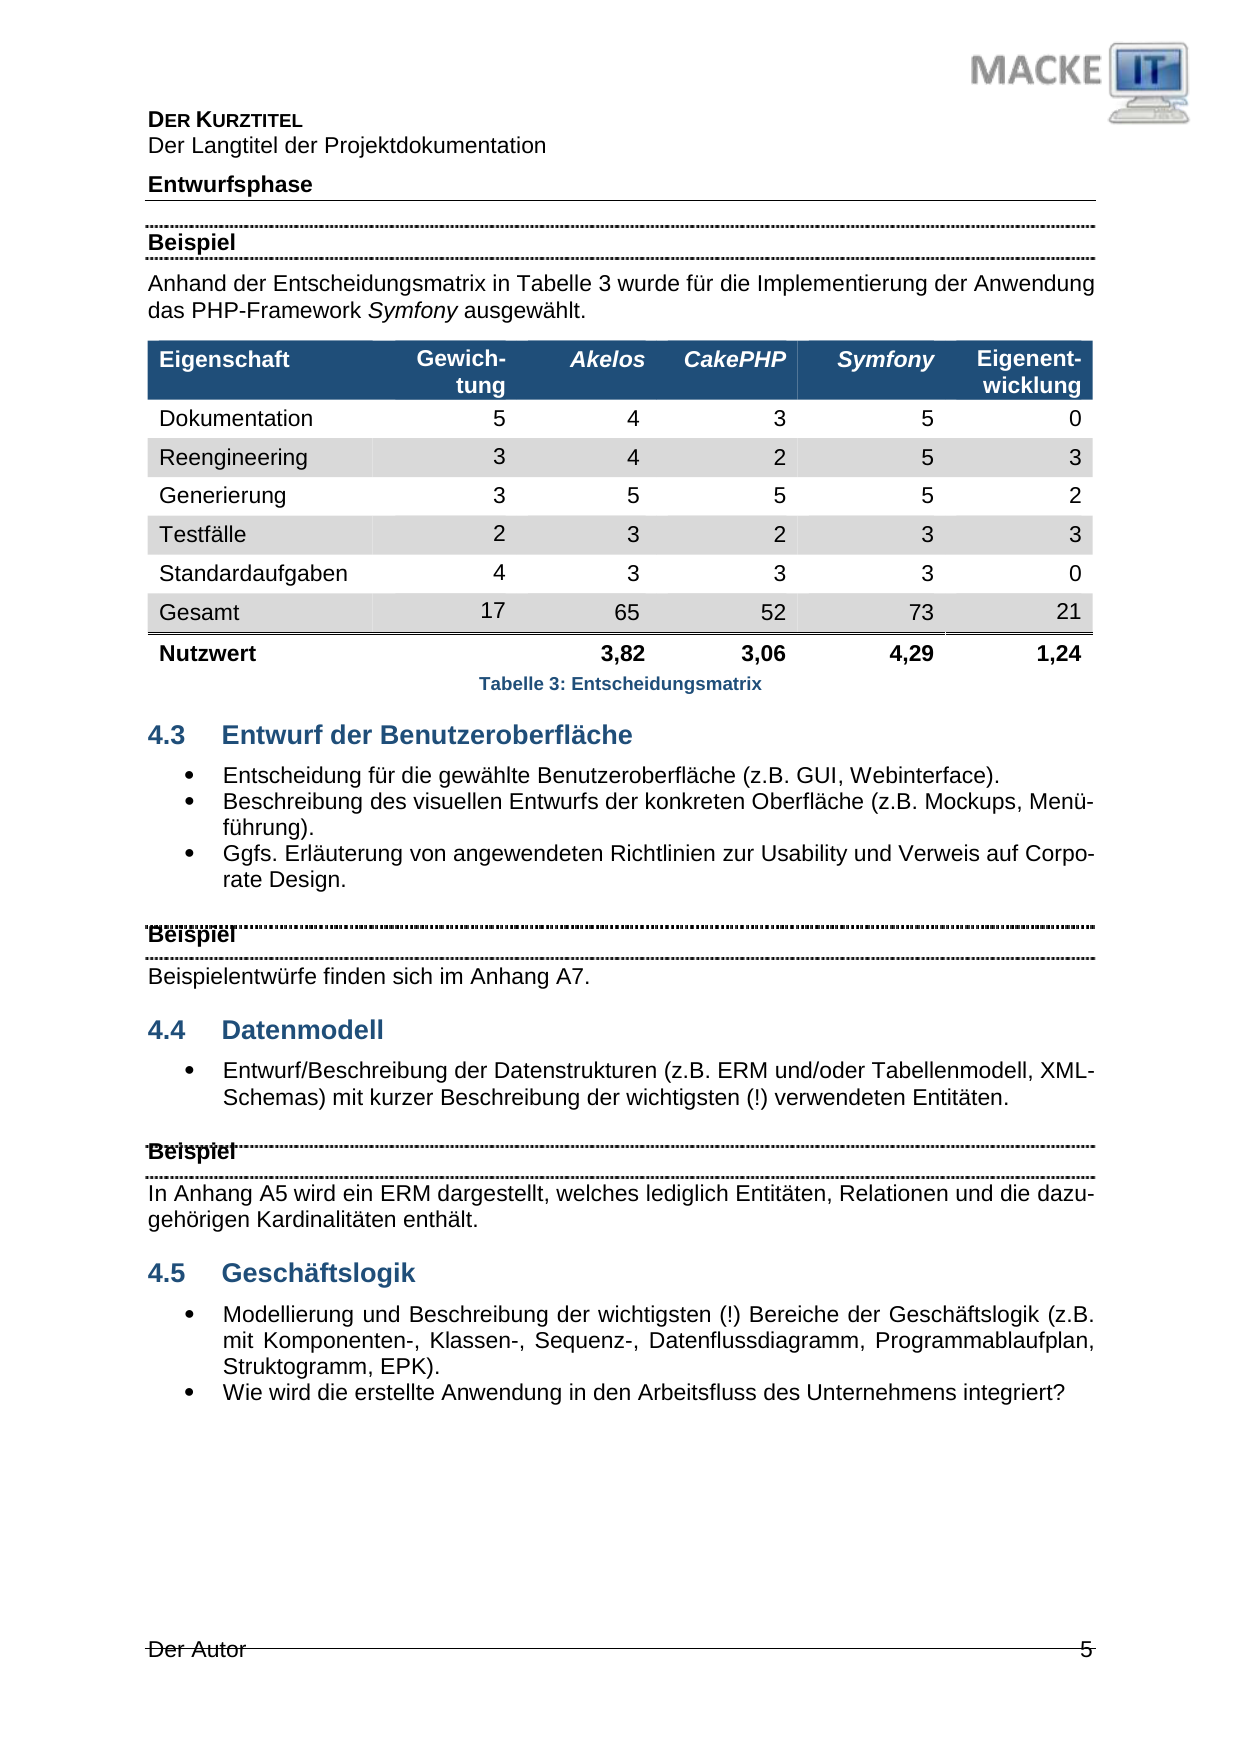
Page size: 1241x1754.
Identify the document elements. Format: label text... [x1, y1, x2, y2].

text  Modellierung und Beschreibung der wichtigsten (!) Bereiche der Geschäftslogik (z.B. mit Komponenten-, Klassen-, Sequenz-, Datenflussdiagramm, Programmablaufplan, Struktogramm, EPK). [185, 1301, 1095, 1380]
text Gewich-tung [410, 346, 506, 398]
text Der Langtitel der Projektdokumentation [148, 132, 1154, 159]
text  Beschreibung des visuellen Entwurfs der konkreten Oberfläche (z.B. Mockups, Menü-führung). [185, 789, 1099, 841]
text 4.3 Entwurf der Benutzeroberfläche [148, 719, 1154, 751]
text Eigenent-wicklung [970, 346, 1082, 398]
text 4,29 [889, 640, 936, 666]
text 3,82 3,06 [601, 640, 788, 666]
text Eigenschaft [159, 346, 350, 372]
picture [959, 29, 1197, 131]
text Akelos CakePHP [570, 346, 788, 372]
text Symfony [837, 346, 936, 372]
text 5 3 3 2 4 [493, 405, 508, 585]
text Der Autor 5 [148, 1636, 1154, 1662]
text  Ggfs. Erläuterung von angewendeten Richtlinien zur Usability und Verweis auf Corpo-rate Design. [185, 841, 1099, 893]
text Beispiel [148, 1138, 1154, 1164]
text 4.4 Datenmodell [148, 1014, 1154, 1045]
text 4.5 Geschäftslogik [148, 1257, 1154, 1289]
text 5 5 5 3 3 73 [902, 405, 934, 625]
text  Entwurf/Beschreibung der Datenstrukturen (z.B. ERM und/oder Tabellenmodell, XML-Schemas) mit kurzer Beschreibung der wichtigsten (!) verwendeten Entitäten. [185, 1058, 1099, 1110]
text 17 [480, 597, 508, 624]
text Anhand der Entscheidungsmatrix in Tabelle 3 wurde für die Implementierung der Anwendung das PHP-Framework Symfony ausgewählt. [148, 271, 1099, 323]
text 4 3 4 2 5 5 3 2 3 3 65 52 [613, 405, 786, 625]
text Nutzwert [159, 640, 350, 666]
text Beispiel [148, 921, 1154, 947]
text In Anhang A5 wird ein ERM dargestellt, welches lediglich Entitäten, Relationen und die dazu-gehörigen Kardinalitäten enthält. [148, 1180, 1099, 1233]
text 1,24 [1036, 640, 1154, 666]
text Tabelle 3: Entscheidungsmatrix [479, 672, 1154, 694]
text 0 3 2 3 0 21 [1049, 405, 1081, 624]
text Beispiel [148, 229, 1154, 255]
text DER KURZTITEL [148, 106, 1154, 132]
text  Entscheidung für die gewählte Benutzeroberfläche (z.B. GUI, Webinterface). [185, 763, 1154, 789]
text Entwurfsphase [148, 171, 1154, 197]
text Beispielentwürfe finden sich im Anhang A7. [148, 963, 1154, 989]
text Dokumentation Reengineering Generierung Testfälle Standardaufgaben Gesamt [159, 405, 354, 625]
text  Wie wird die erstellte Anwendung in den Arbeitsfluss des Unternehmens integriert? [185, 1380, 1154, 1406]
